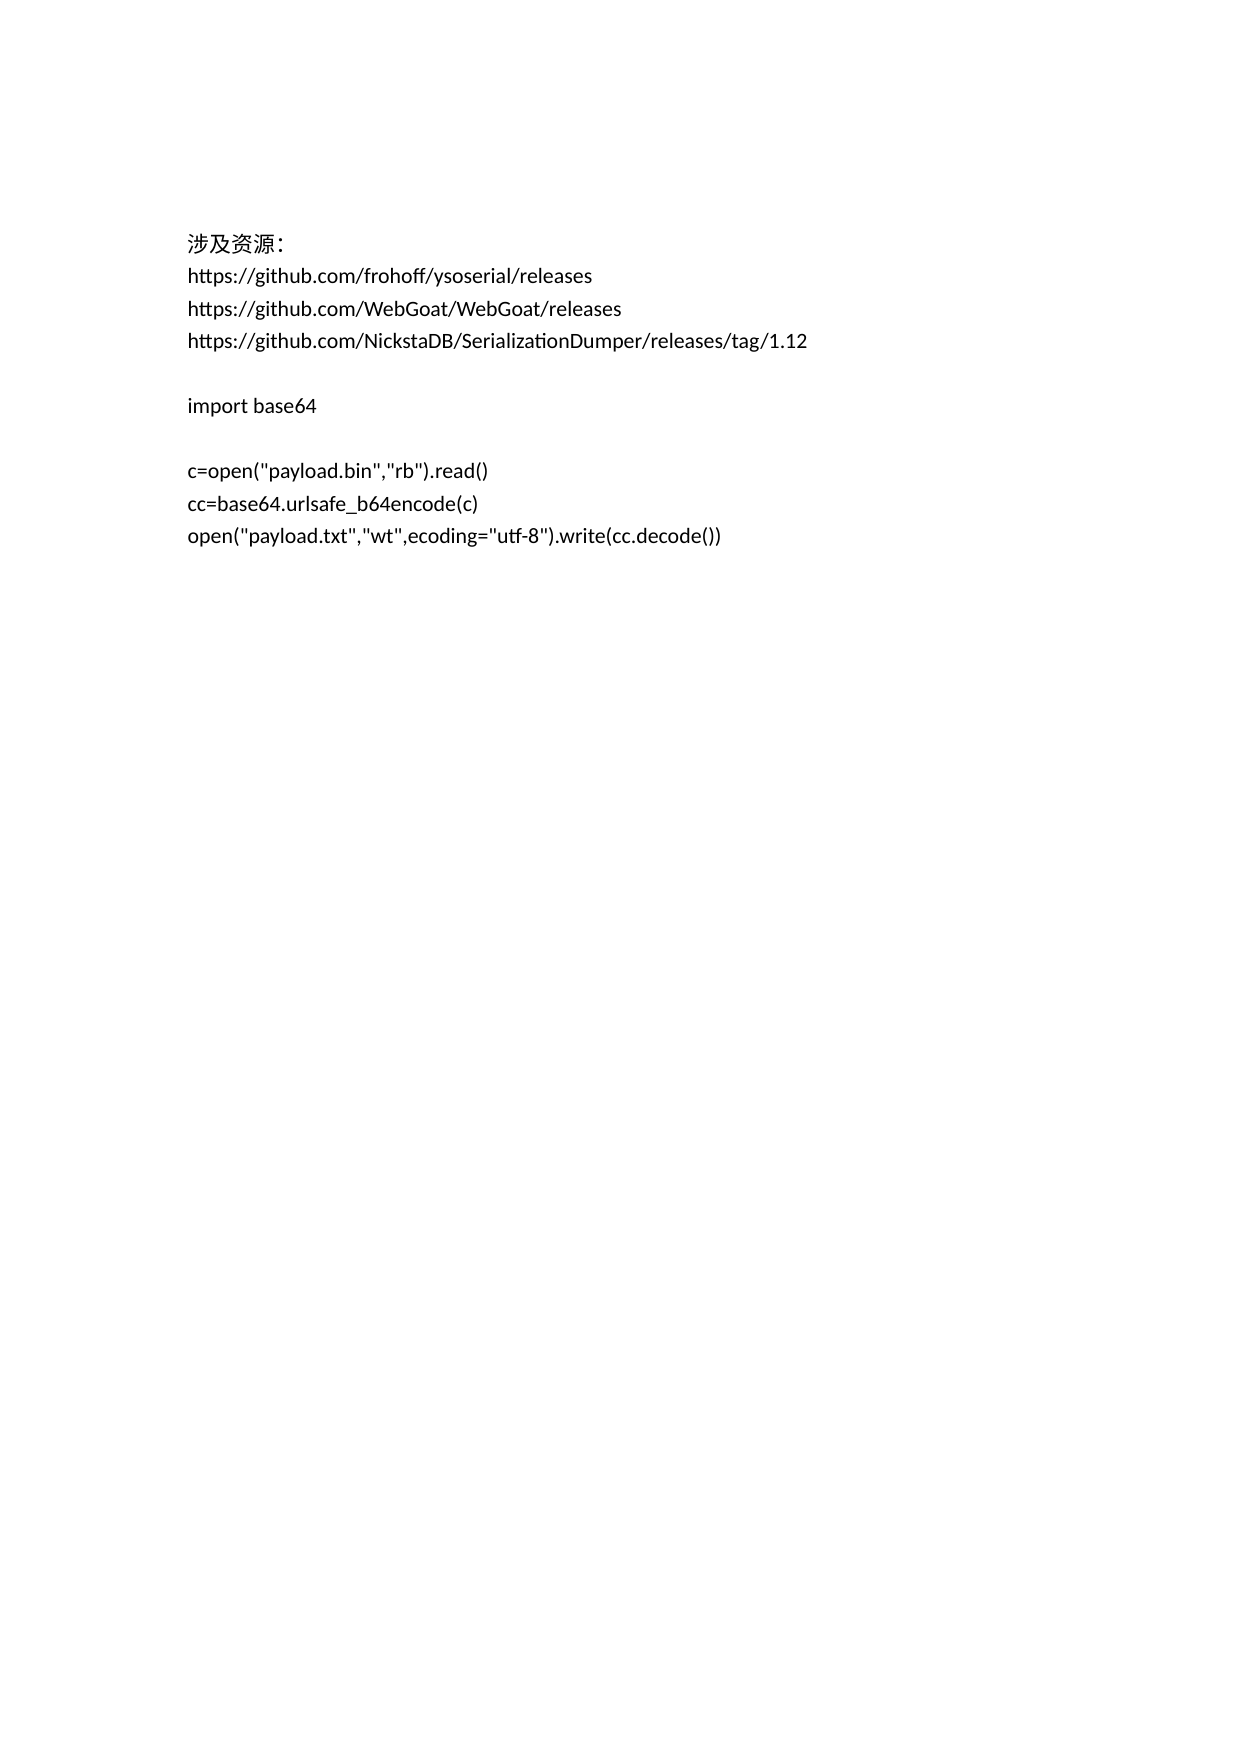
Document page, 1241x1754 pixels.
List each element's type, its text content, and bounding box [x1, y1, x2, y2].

text cc=base64.urlsafe_b64encode(c) [187, 487, 1053, 519]
text c=open("payload.bin","rb").read() [187, 454, 1053, 487]
text open("payload.txt","wt",ecoding="utf-8").write(cc.decode()) [187, 519, 1053, 552]
text https://github.com/WebGoat/WebGoat/releases [187, 292, 1053, 324]
text import base64 [187, 389, 1053, 422]
text https://github.com/frohoff/ysoserial/releases [187, 259, 1053, 292]
text https://github.com/NickstaDB/SerializationDumper/releases/tag/1.12 [187, 324, 1053, 357]
text 涉及资源： [187, 227, 1053, 259]
